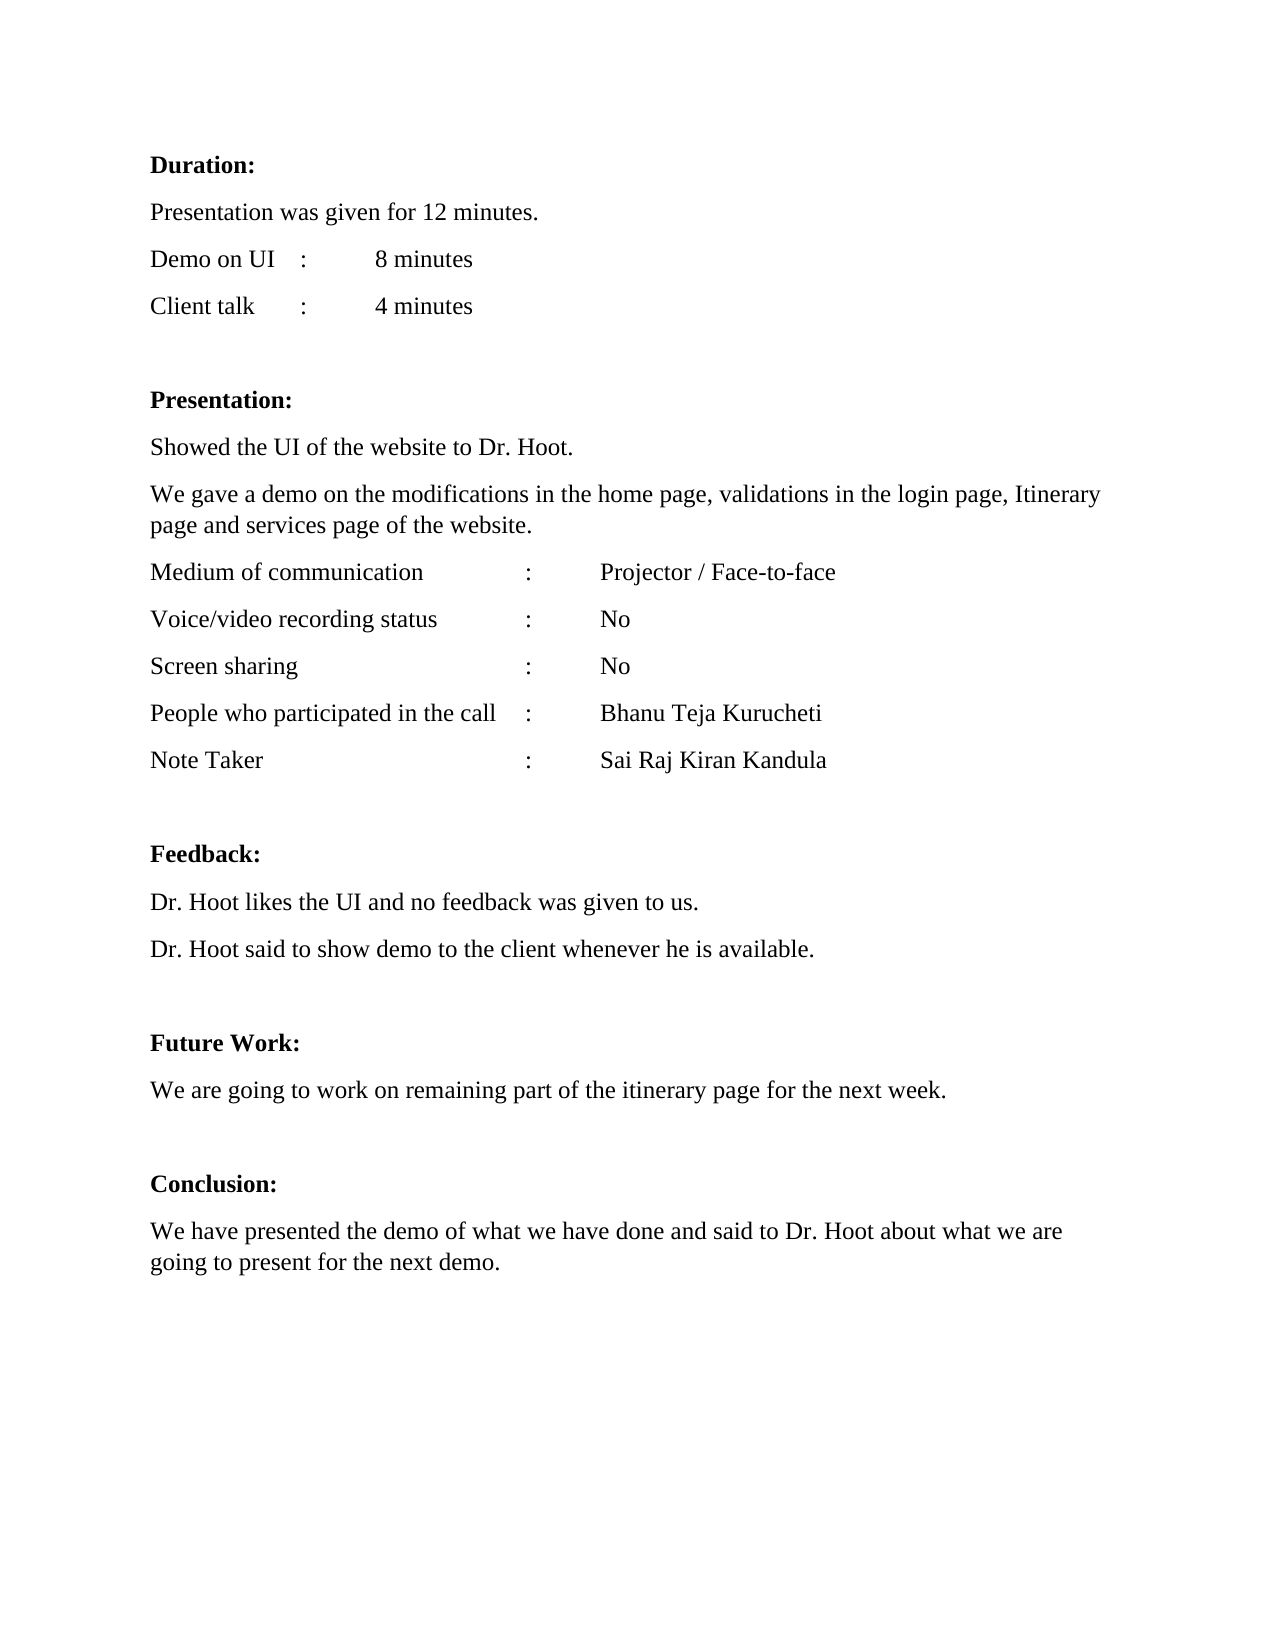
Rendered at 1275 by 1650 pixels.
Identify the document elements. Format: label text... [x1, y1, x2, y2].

text Dr. Hoot said to show demo to the client whenever he is available. [150, 934, 1125, 962]
text We gave a demo on the modifications in the home page, validations in the login page, Itinerary page and services page of the website. [150, 479, 1125, 539]
text Presentation was given for 12 minutes. [150, 197, 1125, 226]
text Screen sharing : No [150, 651, 1125, 680]
text Dr. Hoot likes the UI and no feedback was given to us. [150, 887, 1125, 915]
text People who participated in the call : Bhanu Teja Kurucheti [150, 698, 1125, 727]
text Future Work: [150, 1028, 1125, 1057]
text Presentation: [150, 385, 1125, 414]
text Medium of communication : Projector / Face-to-face [150, 557, 1125, 586]
text Feedback: [150, 839, 1125, 868]
text Showed the UI of the website to Dr. Hoot. [150, 432, 1125, 461]
text Duration: [150, 150, 1125, 179]
text Voice/video recording status : No [150, 604, 1125, 633]
text Demo on UI : 8 minutes [150, 244, 1125, 273]
text Client talk : 4 minutes [150, 291, 1125, 320]
text Note Taker : Sai Raj Kiran Kandula [150, 745, 1125, 774]
text We are going to work on remaining part of the itinerary page for the next week. [150, 1075, 1125, 1104]
text Conclusion: [150, 1169, 1125, 1198]
text We have presented the demo of what we have done and said to Dr. Hoot about what we are going to present for the next demo. [150, 1216, 1125, 1275]
